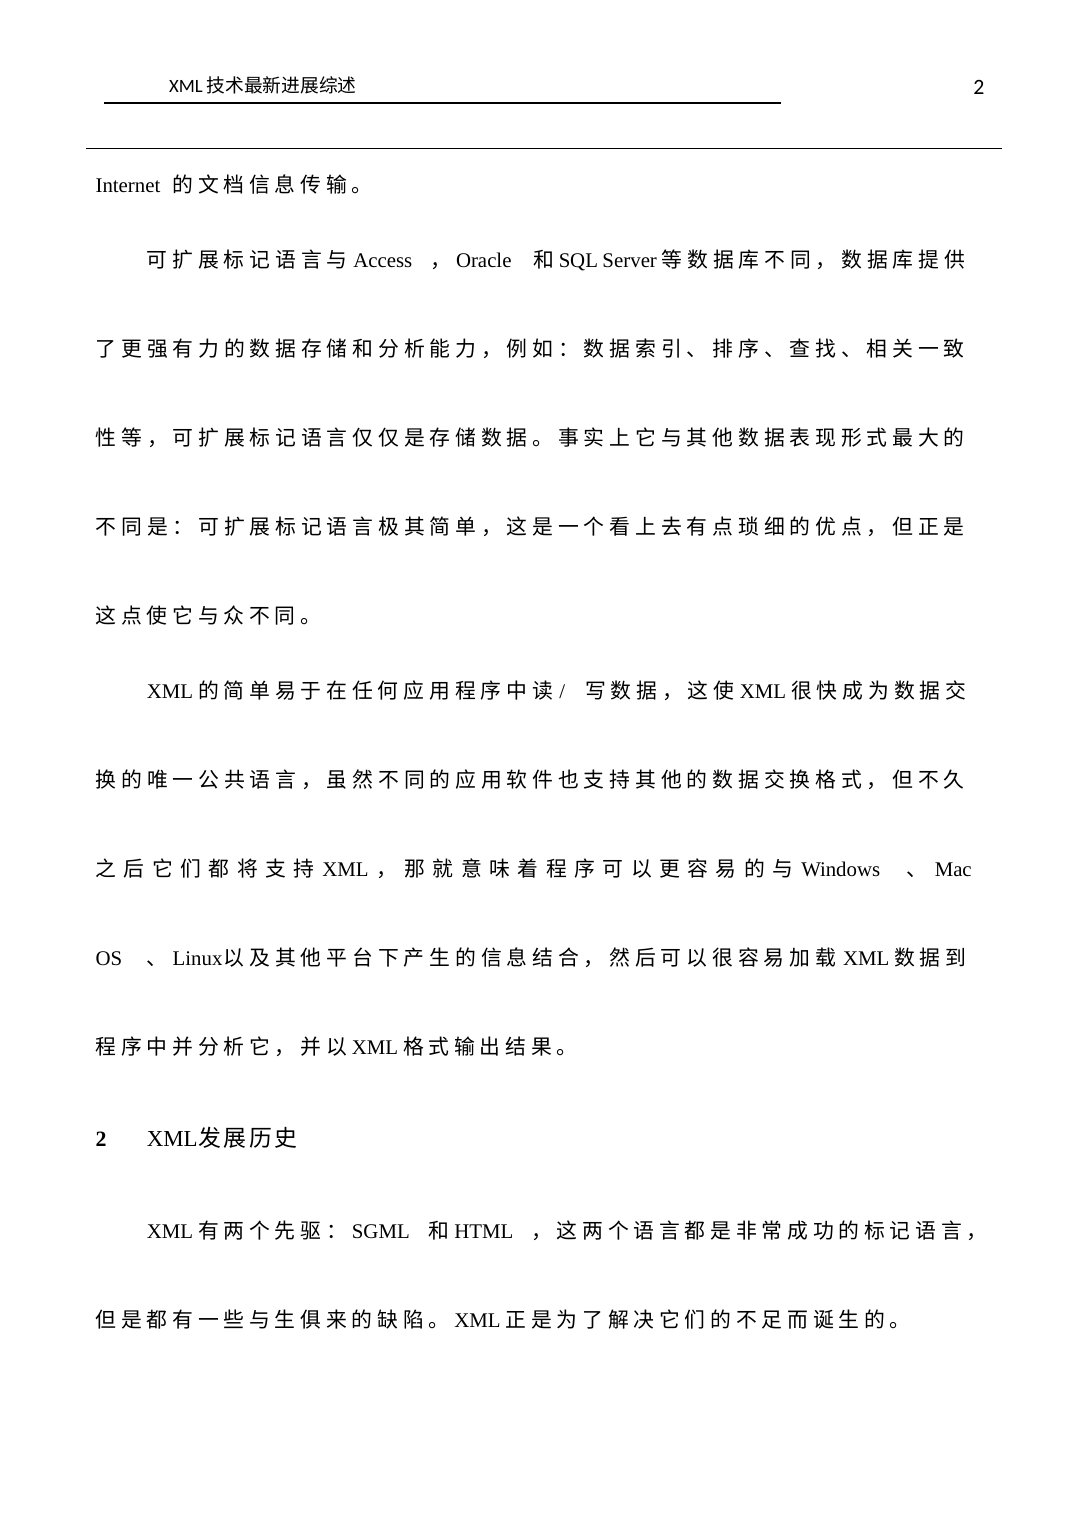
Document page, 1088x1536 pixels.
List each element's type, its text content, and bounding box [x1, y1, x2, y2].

subtitle XML发展历史 [95, 1107, 992, 1166]
text 可扩展标记语言与Access，Oracle和SQL Server等数据库不同，数据库提供了更强有力的数据存储和分析能力，例如：数据索引、排序、查找、相关一致性等，可扩展标记语言仅仅是存储数据。事实上它与其他数据表现形式最大的不同是：可扩展标记语言极其简单，这是一个看上去有点琐细的优点，但正是这点使它与众不同。 [95, 228, 972, 644]
text XML有两个先驱：SGML和HTML，这两个语言都是非常成功的标记语言，但是都有一些与生俱来的缺陷。XML正是为了解决它们的不足而诞生的。 [95, 1199, 992, 1348]
text XML的简单易于在任何应用程序中读/写数据，这使XML很快成为数据交换的唯一公共语言，虽然不同的应用软件也支持其他的数据交换格式，但不久之后它们都将支持XML，那就意味着程序可以更容易的与Windows、Mac OS、Linux以及其他平台下产生的信息结合，然后可以很容易加载XML数据到程序中并分析它，并以XML格式输出结果。 [95, 659, 972, 1075]
